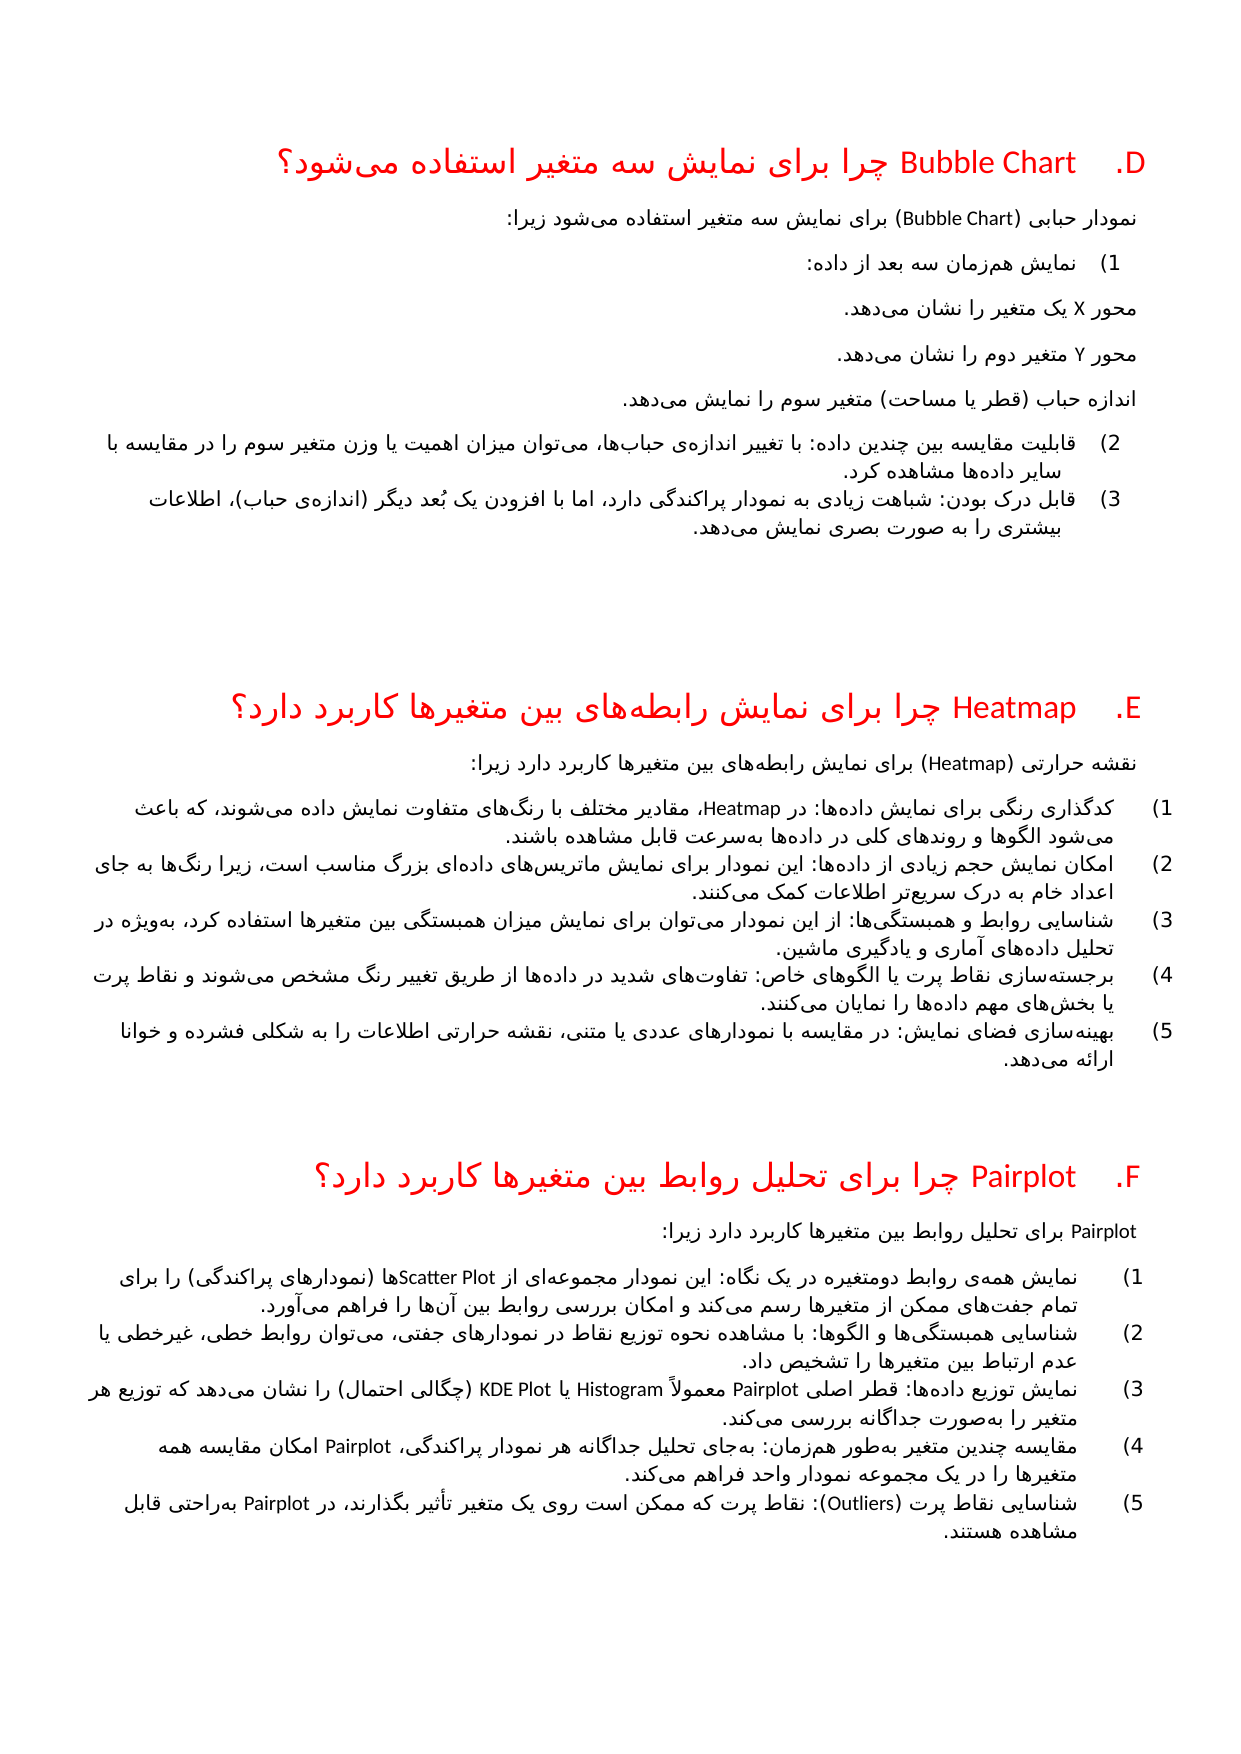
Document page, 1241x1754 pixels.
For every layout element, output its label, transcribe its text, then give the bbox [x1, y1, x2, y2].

text محور Y متغیر دوم را نشان می‌دهد. [89, 341, 1137, 367]
list مقایسه چندین متغیر به‌طور هم‌زمان: به‌جای تحلیل جداگانه هر نمودار پراکندگی، Pairplot امکان مقایسه همه متغیرها را در یک مجموعه نمودار واحد فراهم می‌کند. [89, 1433, 1122, 1487]
text Pairplot برای تحلیل روابط بین متغیرها کاربرد دارد زیرا: [89, 1218, 1137, 1244]
list نمایش توزیع داده‌ها: قطر اصلی Pairplot معمولاً Histogram یا KDE Plot (چگالی احتمال) را نشان می‌دهد که توزیع هر متغیر را به‌صورت جداگانه بررسی می‌کند. [89, 1377, 1122, 1430]
list Heatmap چرا برای نمایش رابطه‌های بین متغیرها کاربرد دارد؟ [89, 686, 1114, 727]
text نقشه حرارتی (Heatmap) برای نمایش رابطه‌های بین متغیرها کاربرد دارد زیرا: [89, 750, 1137, 775]
list کدگذاری رنگی برای نمایش داده‌ها: در Heatmap، مقادیر مختلف با رنگ‌های متفاوت نمایش داده می‌شوند، که باعث می‌شود الگوها و روندهای کلی در داده‌ها به‌سرعت قابل مشاهده باشند. [89, 796, 1152, 849]
list قابل درک بودن: شباهت زیادی به نمودار پراکندگی دارد، اما با افزودن یک بُعد دیگر (اندازه‌ی حباب)، اطلاعات بیشتری را به صورت بصری نمایش می‌دهد. [89, 487, 1099, 539]
list شناسایی نقاط پرت (Outliers): نقاط پرت که ممکن است روی یک متغیر تأثیر بگذارند، در Pairplot به‌راحتی قابل مشاهده هستند. [89, 1490, 1122, 1543]
list بهینه‌سازی فضای نمایش: در مقایسه با نمودارهای عددی یا متنی، نقشه حرارتی اطلاعات را به شکلی فشرده و خوانا ارائه می‌دهد. [89, 1019, 1152, 1071]
list نمایش هم‌زمان سه بعد از داده: [89, 251, 1099, 275]
list امکان نمایش حجم زیادی از داده‌ها: این نمودار برای نمایش ماتریس‌های داده‌ای بزرگ مناسب است، زیرا رنگ‌ها به جای اعداد خام به درک سریع‌تر اطلاعات کمک می‌کنند. [89, 852, 1152, 904]
list قابلیت مقایسه بین چندین داده: با تغییر اندازه‌ی حباب‌ها، می‌توان میزان اهمیت یا وزن متغیر سوم را در مقایسه با سایر داده‌ها مشاهده کرد. [89, 431, 1099, 483]
list شناسایی همبستگی‌ها و الگوها: با مشاهده نحوه توزیع نقاط در نمودارهای جفتی، می‌توان روابط خطی، غیرخطی یا عدم ارتباط بین متغیرها را تشخیص داد. [89, 1321, 1122, 1373]
list Pairplot چرا برای تحلیل روابط بین متغیرها کاربرد دارد؟ [89, 1155, 1114, 1196]
text محور X یک متغیر را نشان می‌دهد. [89, 295, 1137, 321]
list شناسایی روابط و همبستگی‌ها: از این نمودار می‌توان برای نمایش میزان همبستگی بین متغیرها استفاده کرد، به‌ویژه در تحلیل داده‌های آماری و یادگیری ماشین. [89, 908, 1152, 960]
text اندازه حباب (قطر یا مساحت) متغیر سوم را نمایش می‌دهد. [89, 387, 1137, 411]
list برجسته‌سازی نقاط پرت یا الگوهای خاص: تفاوت‌های شدید در داده‌ها از طریق تغییر رنگ مشخص می‌شوند و نقاط پرت یا بخش‌های مهم داده‌ها را نمایان می‌کنند. [89, 963, 1152, 1016]
text نمودار حبابی (Bubble Chart) برای نمایش سه متغیر استفاده می‌شود زیرا: [89, 205, 1137, 230]
list Bubble Chart چرا برای نمایش سه متغیر استفاده می‌شود؟ [89, 142, 1114, 182]
list نمایش همه‌ی روابط دومتغیره در یک نگاه: این نمودار مجموعه‌ای از Scatter Plot‌ها (نمودارهای پراکندگی) را برای تمام جفت‌های ممکن از متغیرها رسم می‌کند و امکان بررسی روابط بین آن‌ها را فراهم می‌آورد. [89, 1264, 1122, 1317]
